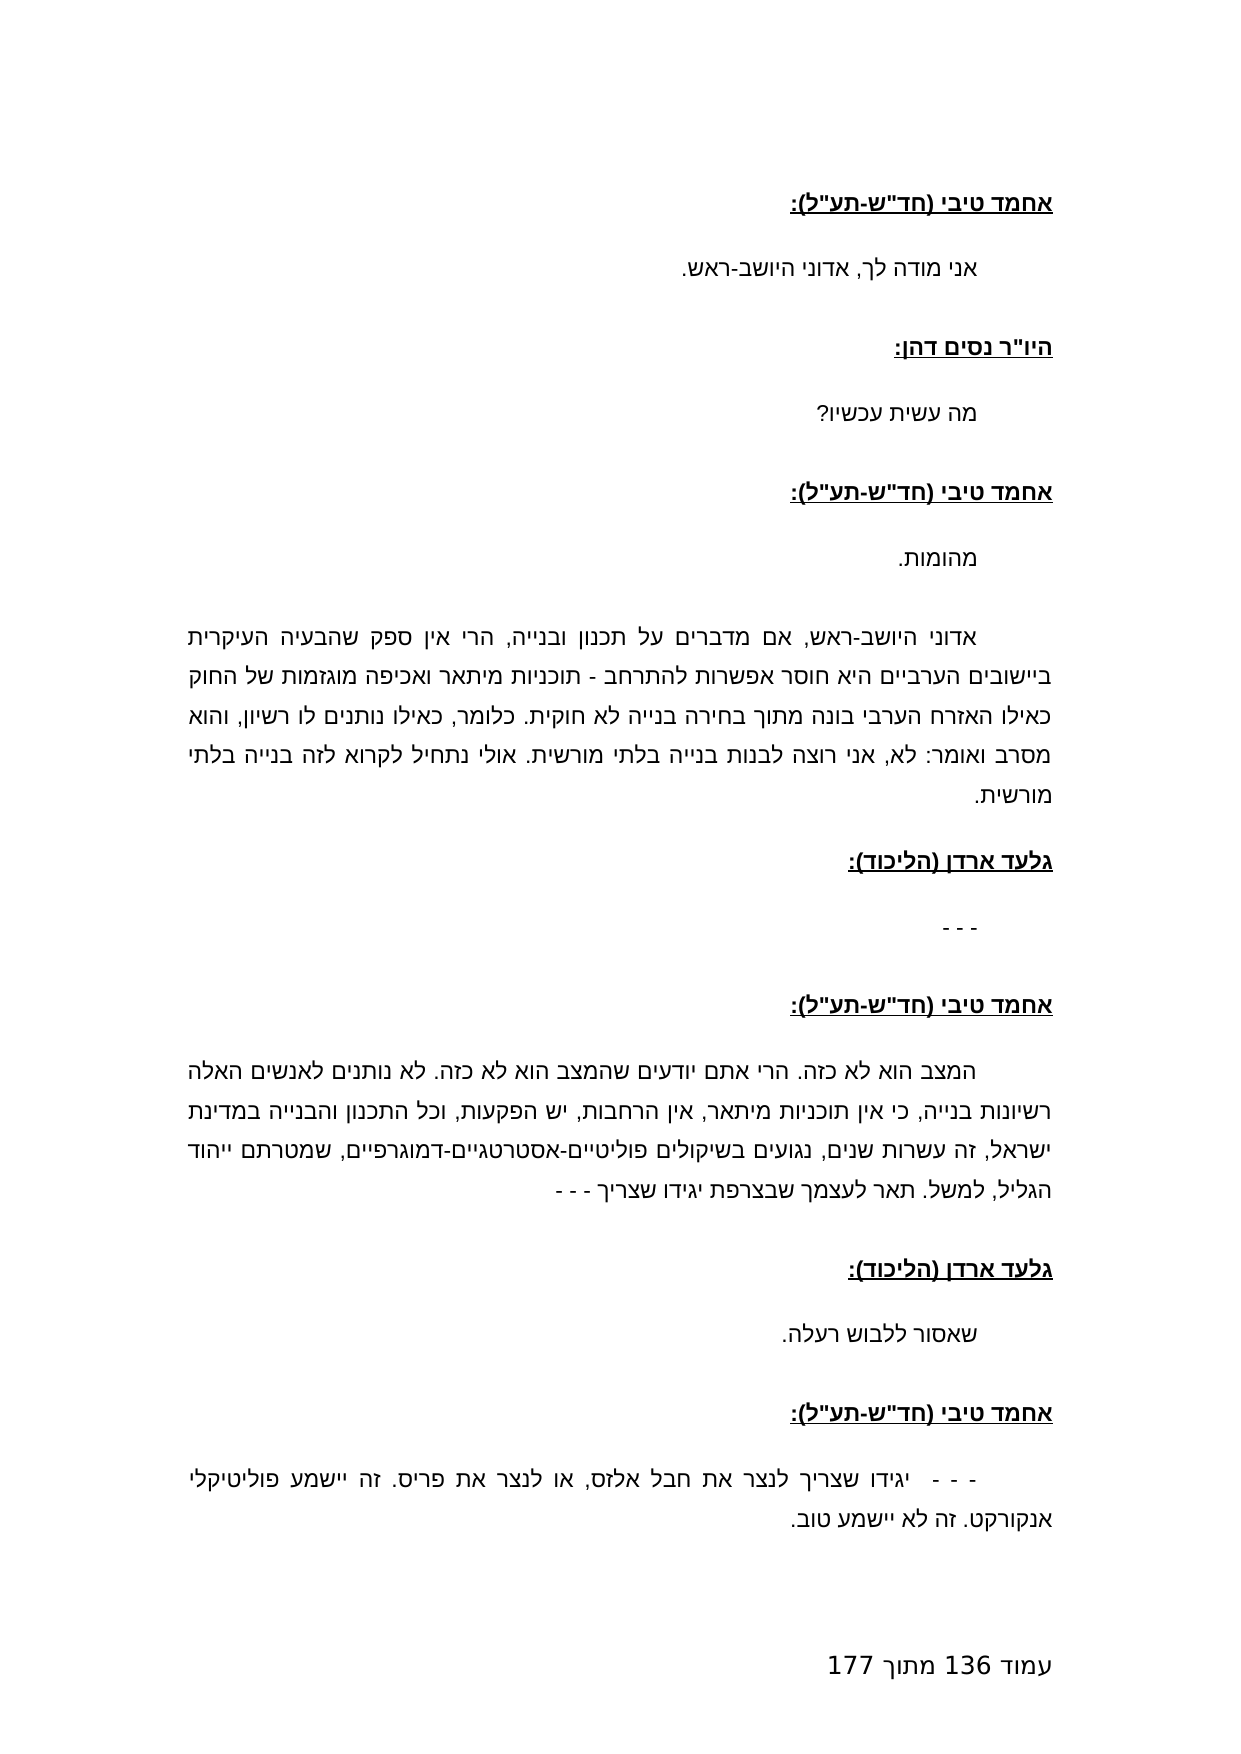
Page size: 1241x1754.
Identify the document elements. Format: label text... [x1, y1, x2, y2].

text אחמד טיבי (חד"ש-תע"ל): [187, 1400, 1053, 1427]
text אחמד טיבי (חד"ש-תע"ל): [187, 992, 1053, 1019]
text מה עשית עכשיו? [187, 400, 1053, 426]
text המצב הוא לא כזה. הרי אתם יודעים שהמצב הוא לא כזה. לא נותנים לאנשים האלה רשיונות בנייה, כי אין תוכניות מיתאר, אין הרחבות, יש הפקעות, וכל התכנון והבנייה במדינת ישראל, זה עשרות שנים, נגועים בשיקולים פוליטיים-אסטרטגיים-דמוגרפיים, שמטרתם ייהוד הגליל, למשל. תאר לעצמך שבצרפת יגידו שצריך - - - [187, 1058, 1053, 1203]
text גלעד ארדן (הליכוד): [187, 848, 1053, 874]
text אדוני היושב-ראש, אם מדברים על תכנון ובנייה, הרי אין ספק שהבעיה העיקרית ביישובים הערביים היא חוסר אפשרות להתרחב - תוכניות מיתאר ואכיפה מוגזמות של החוק כאילו האזרח הערבי בונה מתוך בחירה בנייה לא חוקית. כלומר, כאילו נותנים לו רשיון, והוא מסרב ואומר: לא, אני רוצה לבנות בנייה בלתי מורשית. אולי נתחיל לקרוא לזה בנייה בלתי מורשית. [187, 624, 1053, 808]
text אחמד טיבי (חד"ש-תע"ל): [187, 479, 1053, 505]
text גלעד ארדן (הליכוד): [187, 1256, 1053, 1282]
text - - - יגידו שצריך לנצר את חבל אלזס, או לנצר את פריס. זה יישמע פוליטיקלי אנקורקט. זה לא יישמע טוב. [187, 1466, 1053, 1532]
text - - - [187, 913, 1053, 940]
text היו"ר נסים דהן: [187, 334, 1053, 361]
text אני מודה לך, אדוני היושב-ראש. [187, 255, 1053, 282]
text שאסור ללבוש רעלה. [187, 1321, 1053, 1348]
text מהומות. [187, 545, 1053, 571]
text אחמד טיבי (חד"ש-תע"ל): [187, 189, 1053, 216]
